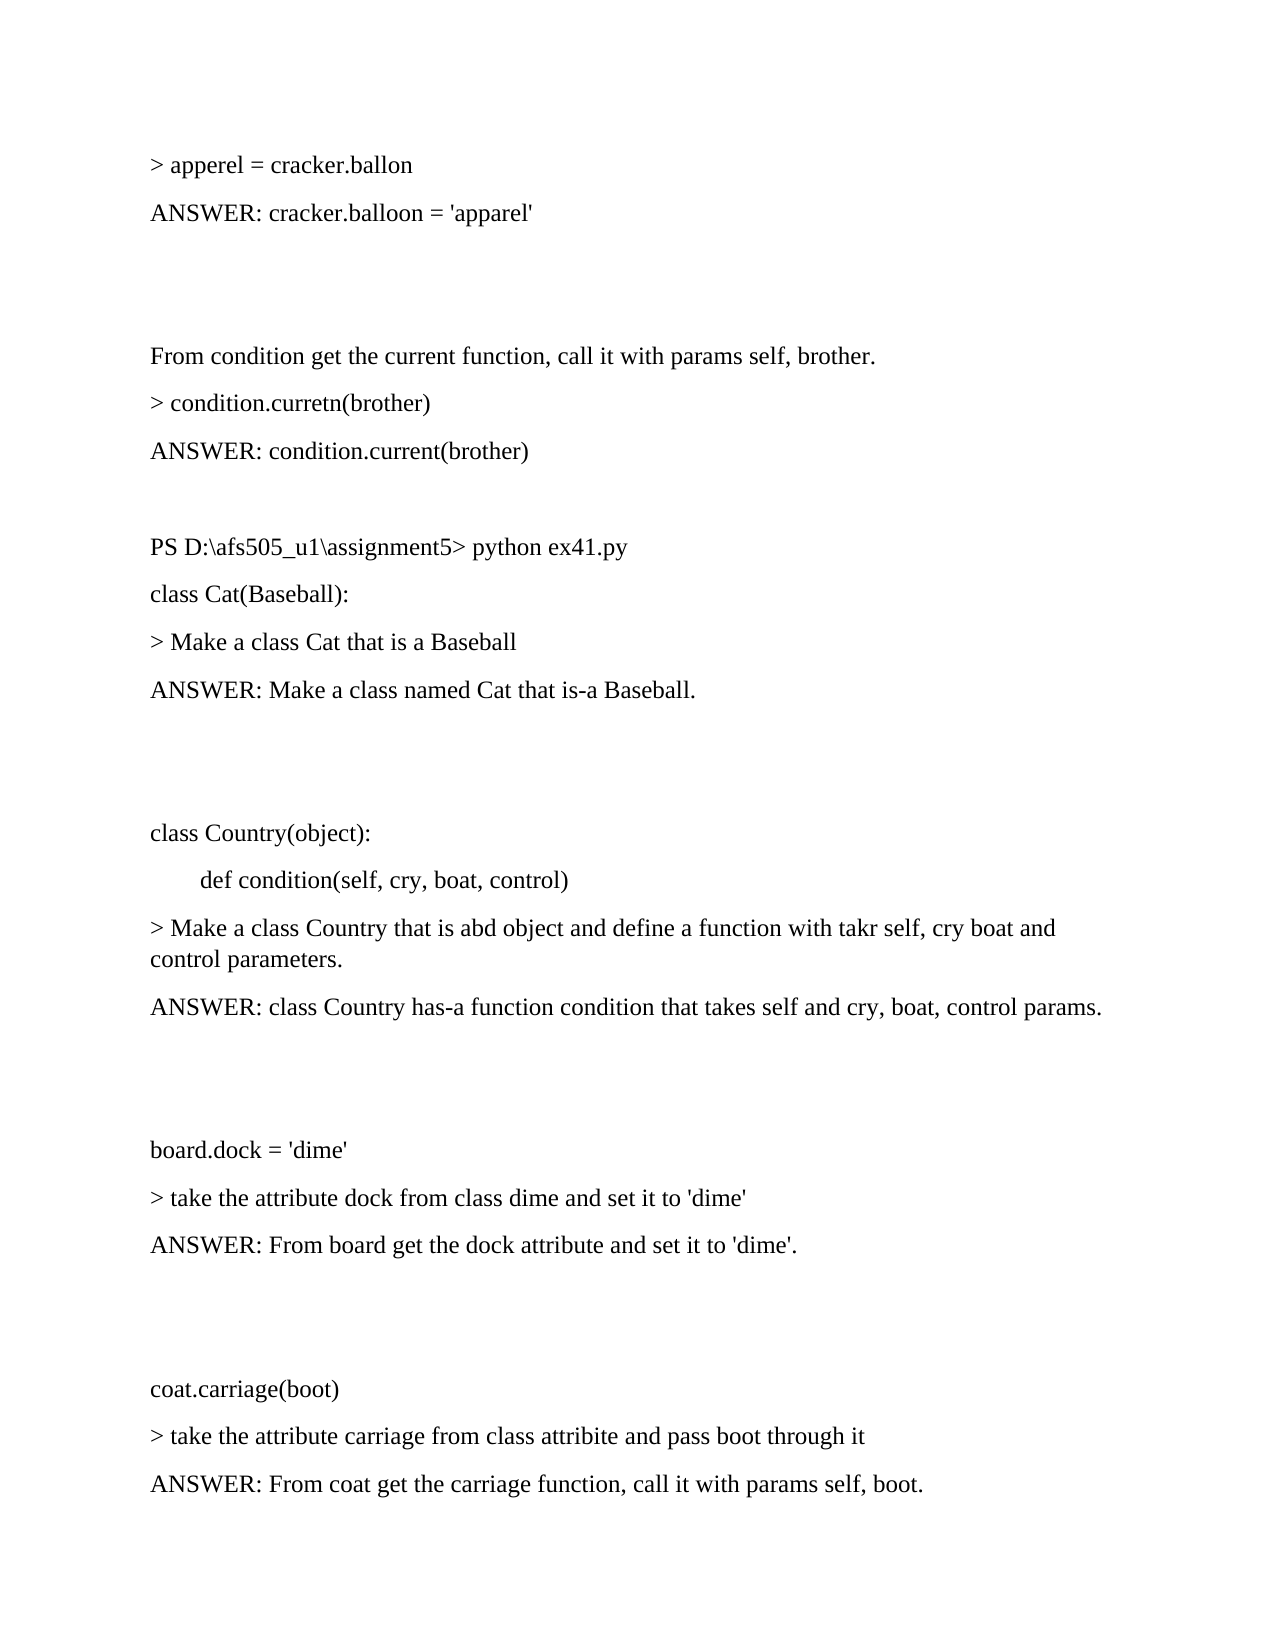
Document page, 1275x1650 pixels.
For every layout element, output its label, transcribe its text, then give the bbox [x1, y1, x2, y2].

text class Cat(Baseball): [150, 579, 1125, 608]
text class Country(object): [150, 818, 1125, 847]
text ANSWER: cracker.balloon = 'apparel' [150, 198, 1125, 226]
text From condition get the current function, call it with params self, brother. [150, 341, 1125, 369]
text > take the attribute carriage from class attribite and pass boot through it [150, 1421, 1125, 1450]
text > Make a class Cat that is a Baseball [150, 627, 1125, 656]
text ANSWER: condition.current(brother) [150, 436, 1125, 465]
text board.dock = 'dime' [150, 1135, 1125, 1164]
text PS D:\afs505_u1\assignment5> python ex41.py [150, 532, 1125, 560]
text ANSWER: class Country has-a function condition that takes self and cry, boat, control params. [150, 992, 1125, 1021]
text > Make a class Country that is abd object and define a function with takr self, cry boat and control parameters. [150, 913, 1125, 973]
text > apperel = cracker.ballon [150, 150, 1125, 179]
text coat.carriage(boot) [150, 1374, 1125, 1402]
text > condition.curretn(brother) [150, 388, 1125, 417]
text ANSWER: From board get the dock attribute and set it to 'dime'. [150, 1231, 1125, 1259]
text ANSWER: Make a class named Cat that is-a Baseball. [150, 675, 1125, 703]
text > take the attribute dock from class dime and set it to 'dime' [150, 1183, 1125, 1212]
text ANSWER: From coat get the carriage function, call it with params self, boot. [150, 1469, 1125, 1498]
text def condition(self, cry, boat, control) [150, 866, 1125, 894]
